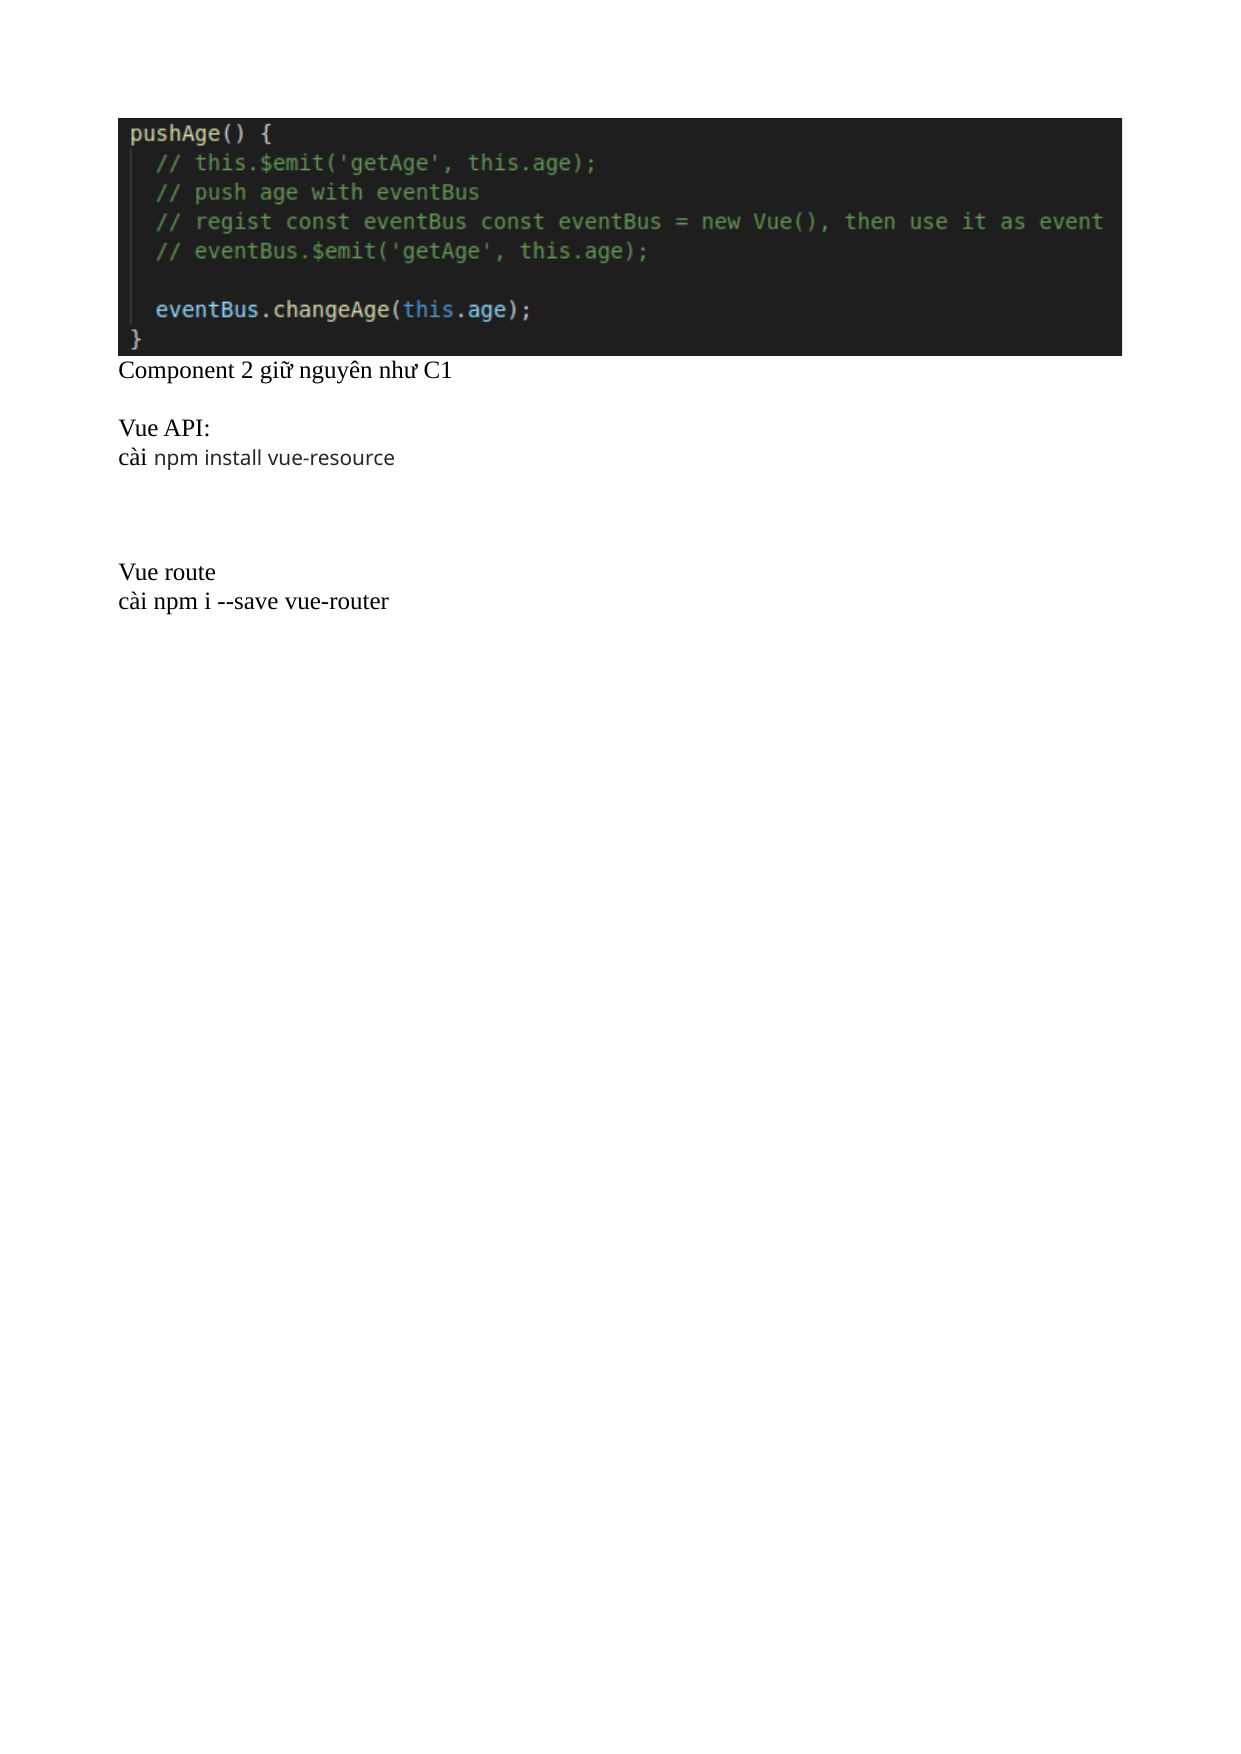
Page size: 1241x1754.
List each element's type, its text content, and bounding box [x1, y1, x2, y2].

text Vue route [118, 557, 1122, 586]
picture [118, 118, 1123, 356]
text Vue API: [118, 413, 1122, 442]
text cài npm install vue-resource [118, 442, 1122, 471]
text cài npm i --save vue-router [118, 586, 1122, 615]
text Component 2 giữ nguyên như C1 [118, 356, 1122, 384]
